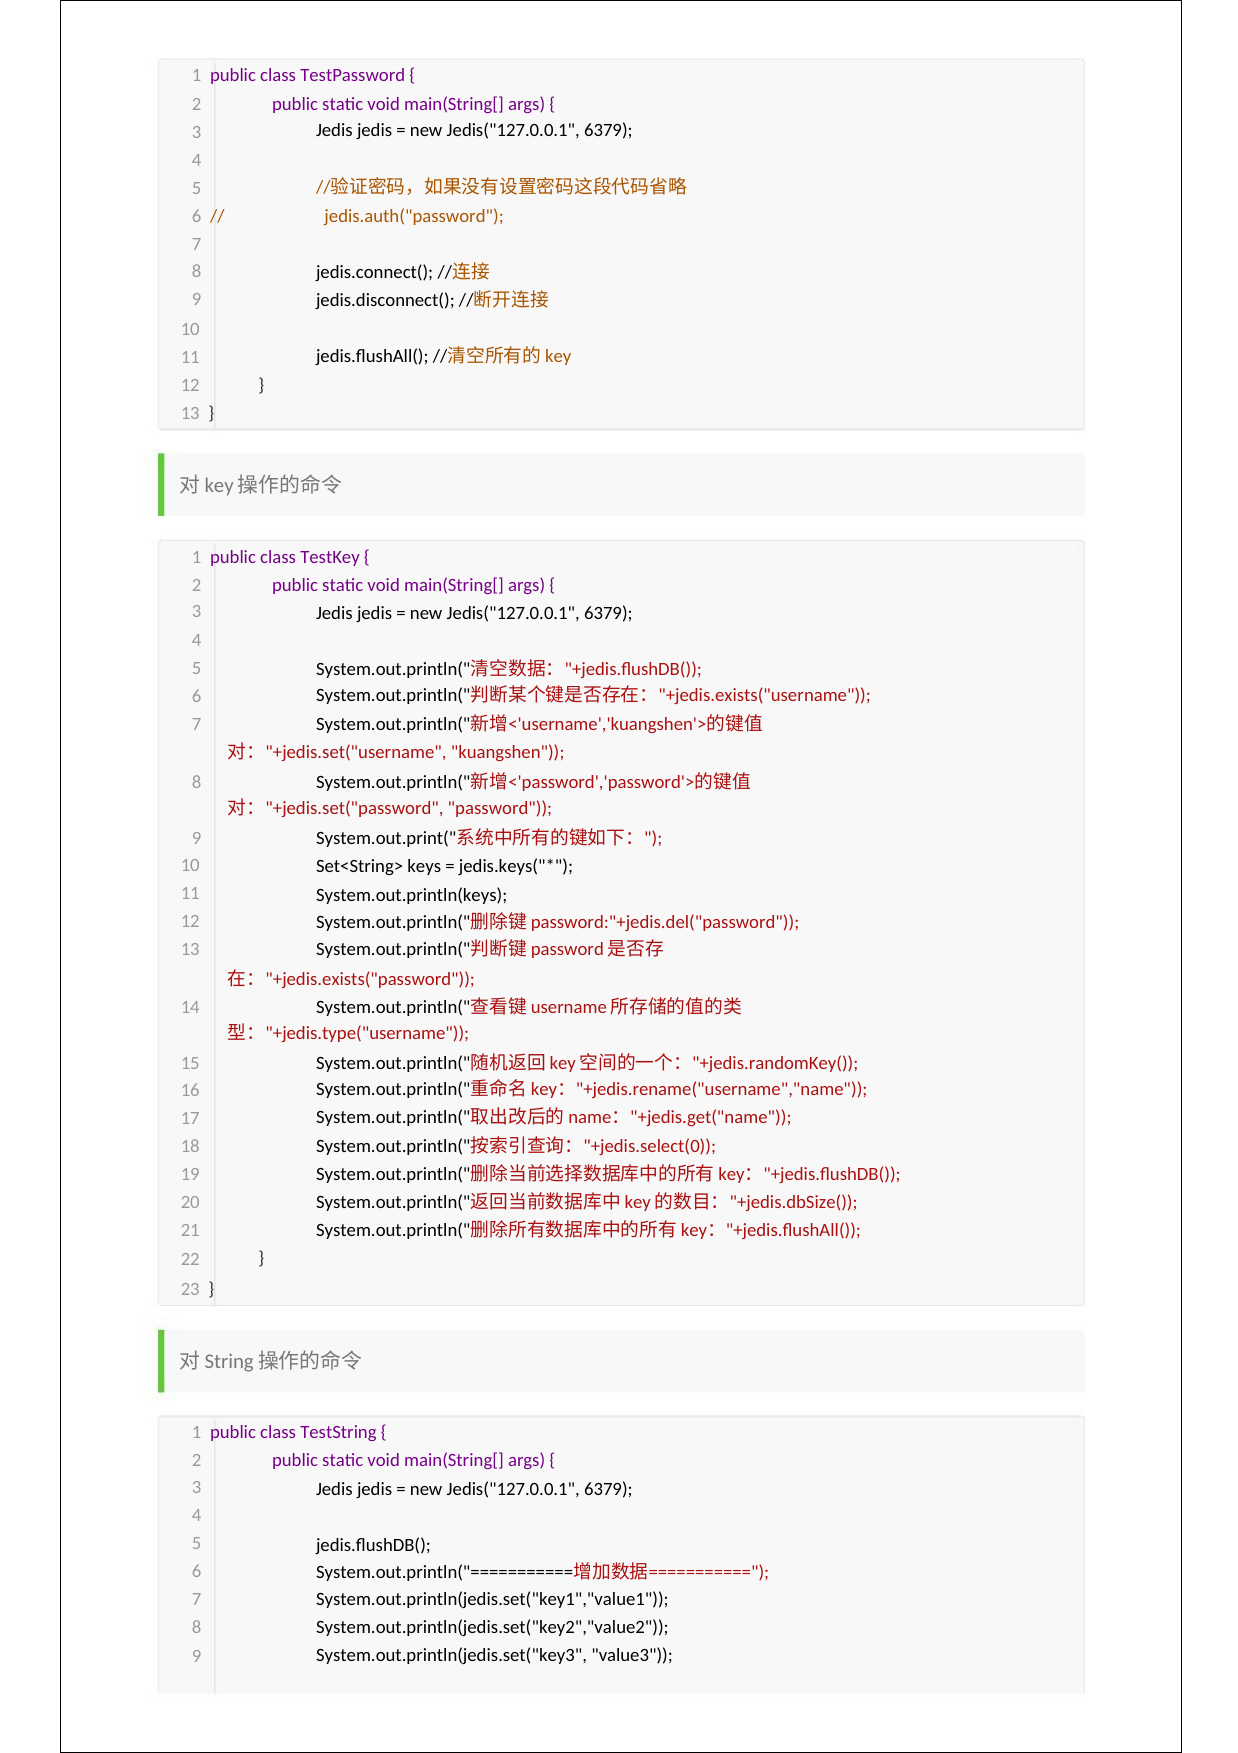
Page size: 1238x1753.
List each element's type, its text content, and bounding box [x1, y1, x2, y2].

list System.out.println("删除所有数据库中的所有key："+jedis.flushAll()); [316, 1214, 1152, 1242]
list 13 [181, 933, 231, 961]
list 1 public class TestKey { [192, 548, 512, 567]
list 15 [181, 1054, 231, 1074]
list System.out.println("按索引查询："+jedis.select(0)); [316, 1129, 1152, 1158]
list 12 [181, 376, 231, 395]
list System.out.println("重命名key："+jedis.rename("username","name")); [316, 1073, 1152, 1101]
list 2 [192, 95, 231, 114]
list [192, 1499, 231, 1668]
list } [250, 1242, 1152, 1270]
list System.out.println("判断键password是否存 [316, 933, 1063, 961]
list 9 [192, 283, 231, 311]
list System.out.println("判断某个键是否存在："+jedis.exists("username")); [316, 679, 1148, 707]
list Jedis jedis = new Jedis("127.0.0.1", 6379); [316, 114, 867, 142]
list System.out.println("新增<'password','password'>的键值 [316, 773, 979, 792]
list 3 [192, 123, 231, 142]
list System.out.println("新增<'username','kuangshen'>的键值 [316, 707, 1148, 736]
list 2 [192, 1452, 231, 1471]
list 2 [192, 576, 231, 595]
list 11 [181, 877, 231, 905]
list 8 [192, 773, 231, 792]
list 12 [181, 905, 231, 933]
list System.out.print("系统中所有的键如下："); [316, 829, 792, 848]
list 9 [192, 829, 231, 848]
list 在："+jedis.exists("password")); [228, 970, 624, 989]
list System.out.println("清空数据："+jedis.flushDB()); [316, 660, 1148, 679]
list 3 [192, 1471, 231, 1499]
list 11 [181, 348, 231, 367]
list 23 } [181, 1280, 267, 1299]
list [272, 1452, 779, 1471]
list 20 [181, 1186, 231, 1214]
list public static void main(String[] args) { [272, 576, 779, 595]
list 19 [181, 1158, 231, 1186]
list 18 [181, 1130, 231, 1158]
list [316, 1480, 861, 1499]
list jedis.auth("password"); [316, 207, 633, 226]
list 5 [192, 652, 231, 680]
list 10 [181, 320, 231, 339]
list 17 [181, 1102, 231, 1130]
list 对key操作的命令 [179, 476, 364, 497]
list System.out.println("查看键username所存储的值的类 [316, 998, 894, 1017]
list 5 [192, 179, 231, 198]
list } [250, 376, 311, 395]
list //验证密码，如果没有设置密码这段代码省略 [316, 179, 741, 198]
list 6 // [192, 207, 289, 226]
list jedis.flushAll(); //清空所有的key [316, 348, 712, 367]
list 对："+jedis.set("password", "password")); [228, 792, 979, 820]
list Set<String> keys = jedis.keys("*"); [316, 858, 759, 877]
list jedis.connect(); //连接 [316, 263, 599, 282]
list 对String操作的命令 [179, 1351, 388, 1373]
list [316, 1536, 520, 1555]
list 7 [192, 708, 231, 736]
picture [61, 1, 1181, 1752]
list 3 [192, 595, 231, 623]
list 对："+jedis.set("username", "kuangshen")); [228, 736, 1148, 764]
list System.out.println("删除键password:"+jedis.del("password")); [316, 913, 1063, 933]
list System.out.println("随机返回key空间的一个："+jedis.randomKey()); [316, 1054, 1152, 1073]
list 14 [181, 998, 231, 1017]
list jedis.disconnect(); //断开连接 [316, 291, 679, 310]
list 4 [192, 151, 231, 170]
list 4 [192, 623, 231, 652]
list 7 [192, 235, 231, 254]
list 型："+jedis.type("username")); [228, 1017, 894, 1045]
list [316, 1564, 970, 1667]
list 21 [181, 1214, 231, 1242]
list System.out.println("返回当前数据库中key的数目："+jedis.dbSize()); [316, 1186, 1152, 1214]
list 1 public class TestString { [192, 1423, 550, 1443]
list 6 [192, 680, 231, 708]
list System.out.println("删除当前选择数据库中的所有key："+jedis.flushDB()); [316, 1158, 1152, 1186]
list 1 public class TestPassword { [192, 67, 575, 86]
list System.out.println(keys); [316, 886, 633, 905]
list Jedis jedis = new Jedis("127.0.0.1", 6379); [316, 604, 861, 623]
list public static void main(String[] args) { [272, 95, 867, 114]
list 13 } [181, 404, 267, 423]
list 10 [181, 848, 231, 877]
list 8 [192, 254, 231, 283]
list 16 [181, 1074, 231, 1102]
list 22 [181, 1242, 231, 1271]
list System.out.println("取出改后的name："+jedis.get("name")); [316, 1101, 1152, 1129]
